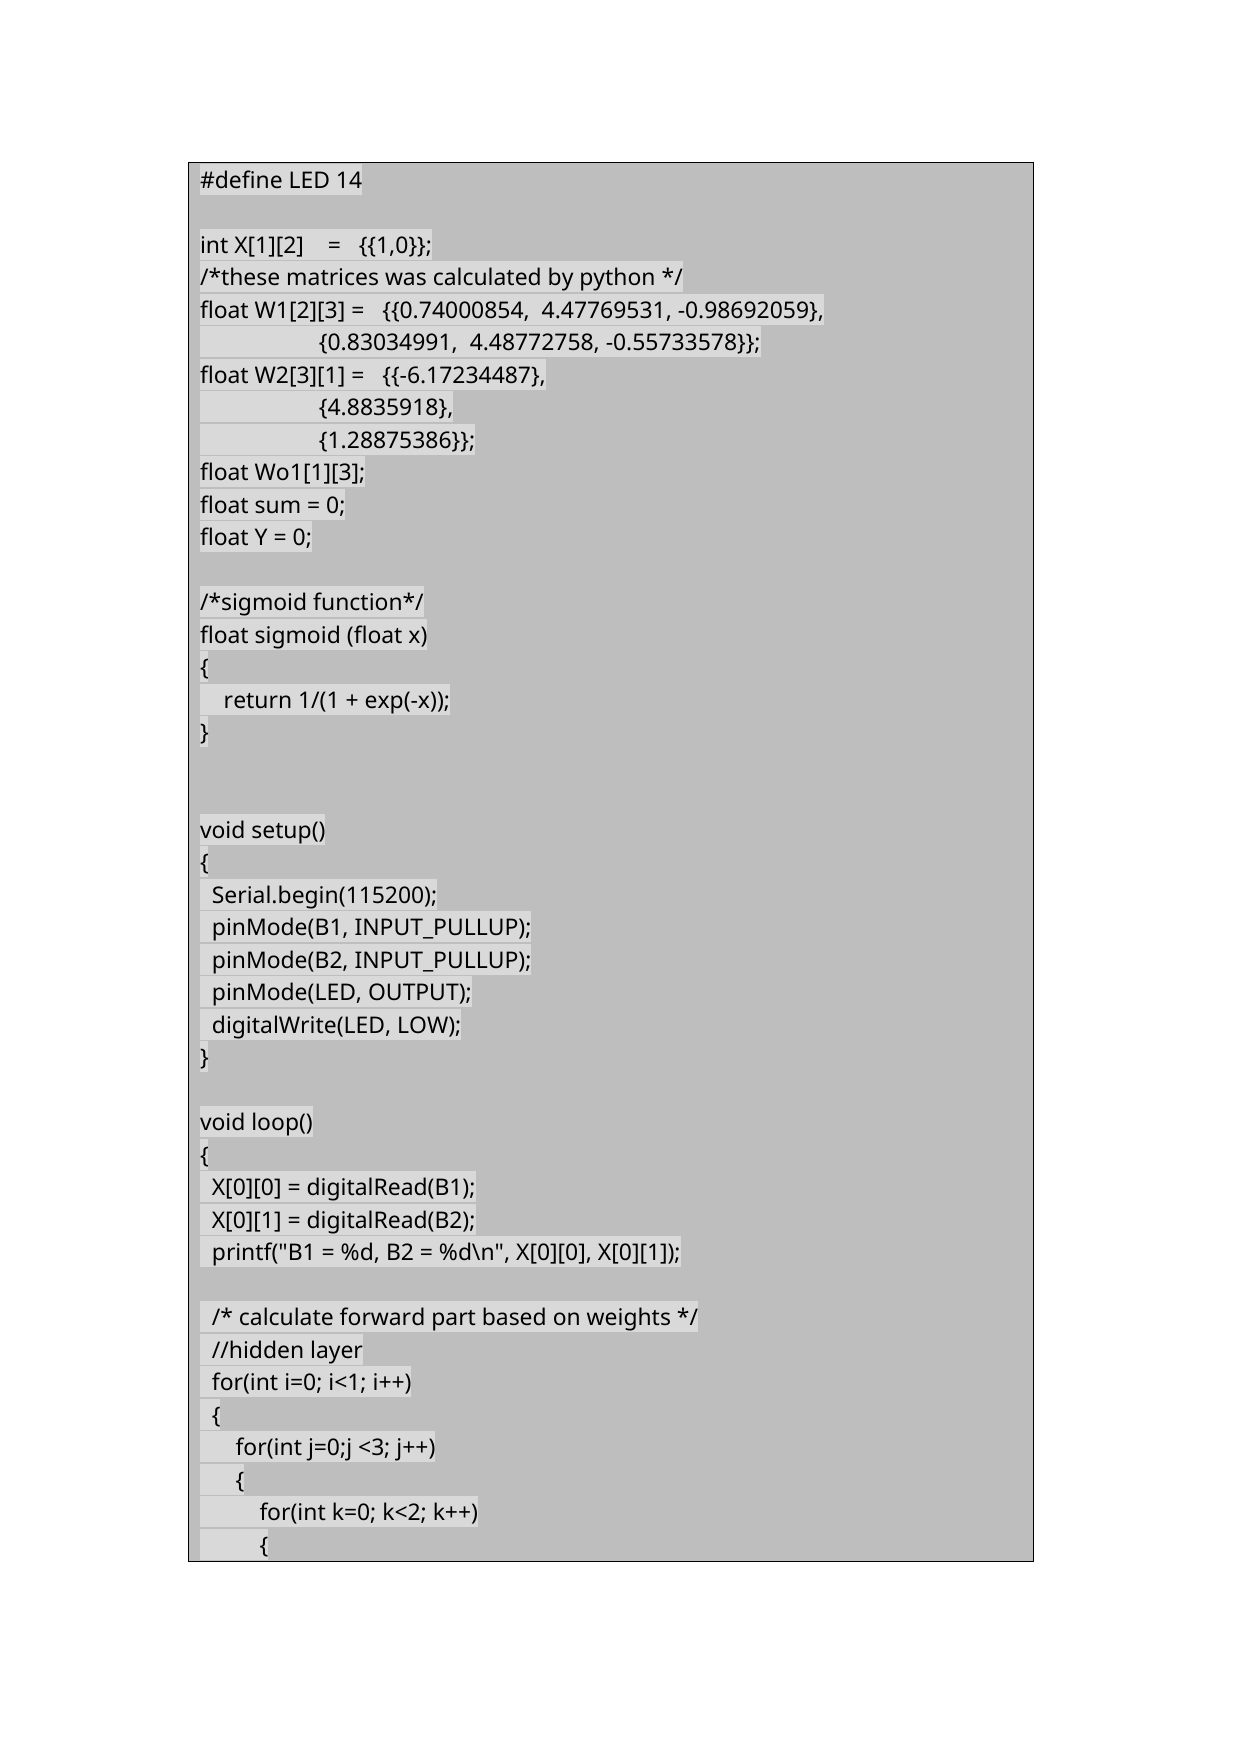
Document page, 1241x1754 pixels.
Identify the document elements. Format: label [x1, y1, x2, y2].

table_header [189, 163, 1033, 1561]
